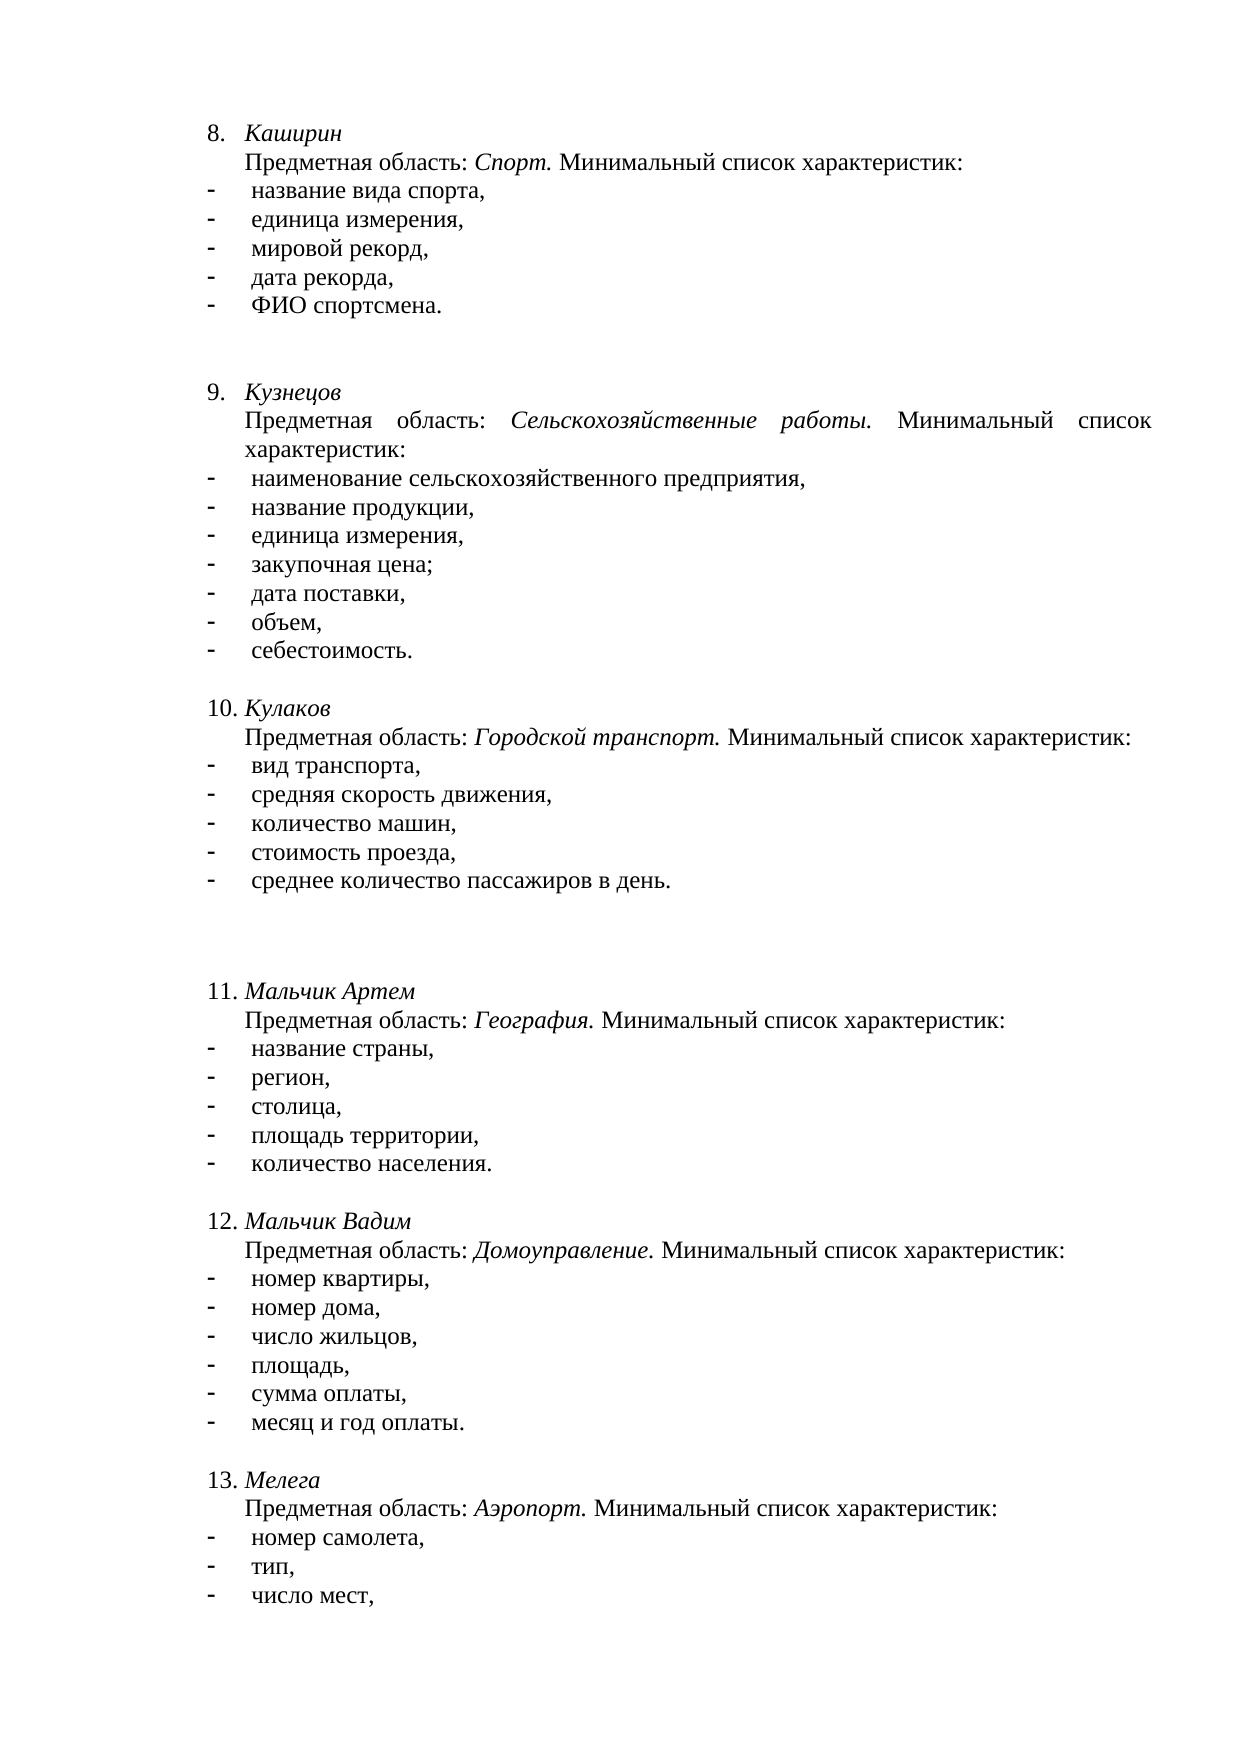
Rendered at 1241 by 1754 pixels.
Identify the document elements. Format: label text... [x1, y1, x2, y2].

list единица измерения, [177, 204, 1152, 233]
list столица, [177, 1091, 1152, 1120]
list единица измерения, [177, 521, 1152, 549]
text Предметная область: Городской транспорт. Минимальный список характеристик: [244, 722, 1152, 751]
list месяц и год оплаты. [177, 1407, 1152, 1436]
list сумма оплаты, [177, 1378, 1152, 1407]
list ФИО спортсмена. [177, 291, 1152, 319]
text Предметная область: Домоуправление. Минимальный список характеристик: [244, 1235, 1152, 1263]
list число мест, [177, 1580, 1152, 1608]
list количество населения. [177, 1148, 1152, 1177]
list номер самолета, [177, 1522, 1152, 1551]
list название страны, [177, 1033, 1152, 1062]
list номер квартиры, [177, 1263, 1152, 1292]
list тип, [177, 1551, 1152, 1580]
list Каширин [207, 118, 1152, 147]
text Предметная область: Спорт. Минимальный список характеристик: [244, 147, 1152, 176]
list себестоимость. [177, 636, 1152, 664]
list закупочная цена; [177, 549, 1152, 578]
list стоимость проезда, [177, 837, 1152, 866]
list Мальчик Вадим [207, 1206, 1152, 1235]
list площадь территории, [177, 1120, 1152, 1148]
list название продукции, [177, 492, 1152, 521]
list Мелега [207, 1465, 1152, 1493]
list дата рекорда, [177, 262, 1152, 291]
list дата поставки, [177, 578, 1152, 607]
list число жильцов, [177, 1321, 1152, 1350]
list вид транспорта, [177, 751, 1152, 779]
list Кулаков [207, 693, 1152, 722]
list средняя скорость движения, [177, 779, 1152, 808]
text Предметная область: Аэропорт. Минимальный список характеристик: [244, 1493, 1152, 1522]
list наименование сельскохозяйственного предприятия, [177, 463, 1152, 492]
list регион, [177, 1062, 1152, 1091]
list количество машин, [177, 808, 1152, 837]
list Кузнецов [207, 377, 1152, 406]
list объем, [177, 607, 1152, 636]
list номер дома, [177, 1292, 1152, 1321]
list среднее количество пассажиров в день. [177, 866, 1152, 894]
text Предметная область: География. Минимальный список характеристик: [244, 1005, 1152, 1033]
list Мальчик Артем [207, 976, 1152, 1005]
text Предметная область: Сельскохозяйственные работы. Минимальный список характеристик: [244, 406, 1152, 463]
list площадь, [177, 1350, 1152, 1378]
list мировой рекорд, [177, 233, 1152, 262]
list название вида спорта, [177, 176, 1152, 204]
